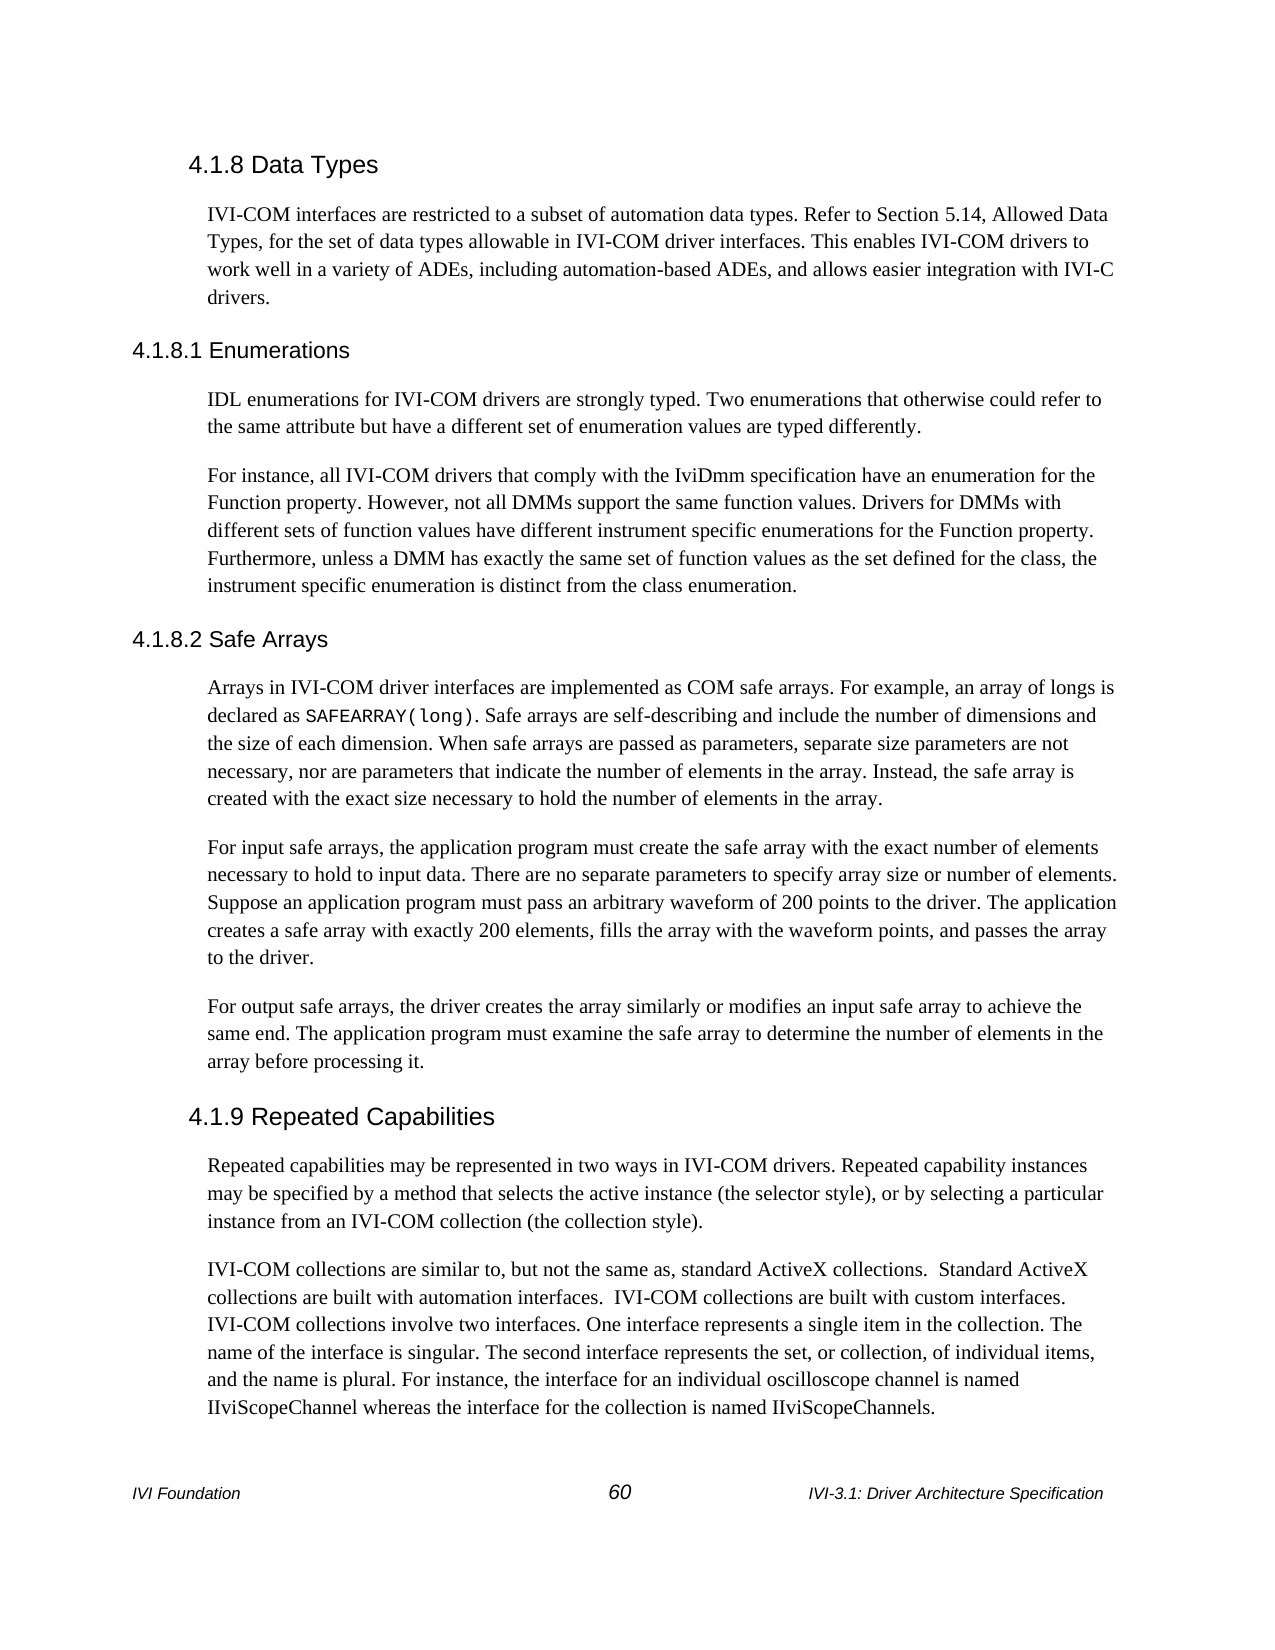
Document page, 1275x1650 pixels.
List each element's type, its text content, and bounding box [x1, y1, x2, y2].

subtitle Repeated Capabilities [188, 1101, 1125, 1130]
text IDL enumerations for IVI-COM drivers are strongly typed. Two enumerations that otherwise could refer to the same attribute but have a different set of enumeration values are typed differently. [207, 387, 1125, 438]
text IVI-COM interfaces are restricted to a subset of automation data types. Refer to Section 5.14, Allowed Data Types, for the set of data types allowable in IVI-COM driver interfaces. This enables IVI-COM drivers to work well in a variety of ADEs, including automation-based ADEs, and allows easier integration with IVI-C drivers. [207, 202, 1125, 309]
text IVI-COM collections are similar to, but not the same as, standard ActiveX collections. Standard ActiveX collections are built with automation interfaces. IVI-COM collections are built with custom interfaces. IVI-COM collections involve two interfaces. One interface represents a single item in the collection. The name of the interface is singular. The second interface represents the set, or collection, of individual items, and the name is plural. For instance, the interface for an individual oscilloscope channel is named IIviScopeChannel whereas the interface for the collection is named IIviScopeChannels. [207, 1257, 1125, 1419]
text For input safe arrays, the application program must create the safe array with the exact number of elements necessary to hold to input data. There are no separate parameters to specify array size or number of elements. Suppose an application program must pass an arbitrary waveform of 200 points to the driver. The application creates a safe array with exactly 200 elements, fills the array with the waveform points, and passes the array to the driver. [207, 835, 1125, 969]
subtitle Data Types [188, 150, 1125, 179]
text Repeated capabilities may be represented in two ways in IVI-COM drivers. Repeated capability instances may be specified by a method that selects the active instance (the selector style), or by selecting a particular instance from an IVI-COM collection (the collection style). [207, 1153, 1125, 1233]
text For output safe arrays, the driver creates the array similarly or modifies an input safe array to achieve the same end. The application program must examine the safe array to determine the number of elements in the array before processing it. [207, 994, 1125, 1073]
subtitle Safe Arrays [132, 626, 1125, 652]
subtitle Enumerations [132, 337, 1125, 364]
text Arrays in IVI-COM driver interfaces are implemented as COM safe arrays. For example, an array of longs is declared as SAFEARRAY(long). Safe arrays are self-describing and include the number of dimensions and the size of each dimension. When safe arrays are passed as parameters, separate size parameters are not necessary, nor are parameters that indicate the number of elements in the array. Instead, the safe array is created with the exact size necessary to hold the number of elements in the array. [207, 675, 1125, 810]
text For instance, all IVI-COM drivers that comply with the IviDmm specification have an enumeration for the Function property. However, not all DMMs support the same function values. Drivers for DMMs with different sets of function values have different instrument specific enumerations for the Function property. Furthermore, unless a DMM has exactly the same set of function values as the set defined for the class, the instrument specific enumeration is distinct from the class enumeration. [207, 463, 1125, 597]
